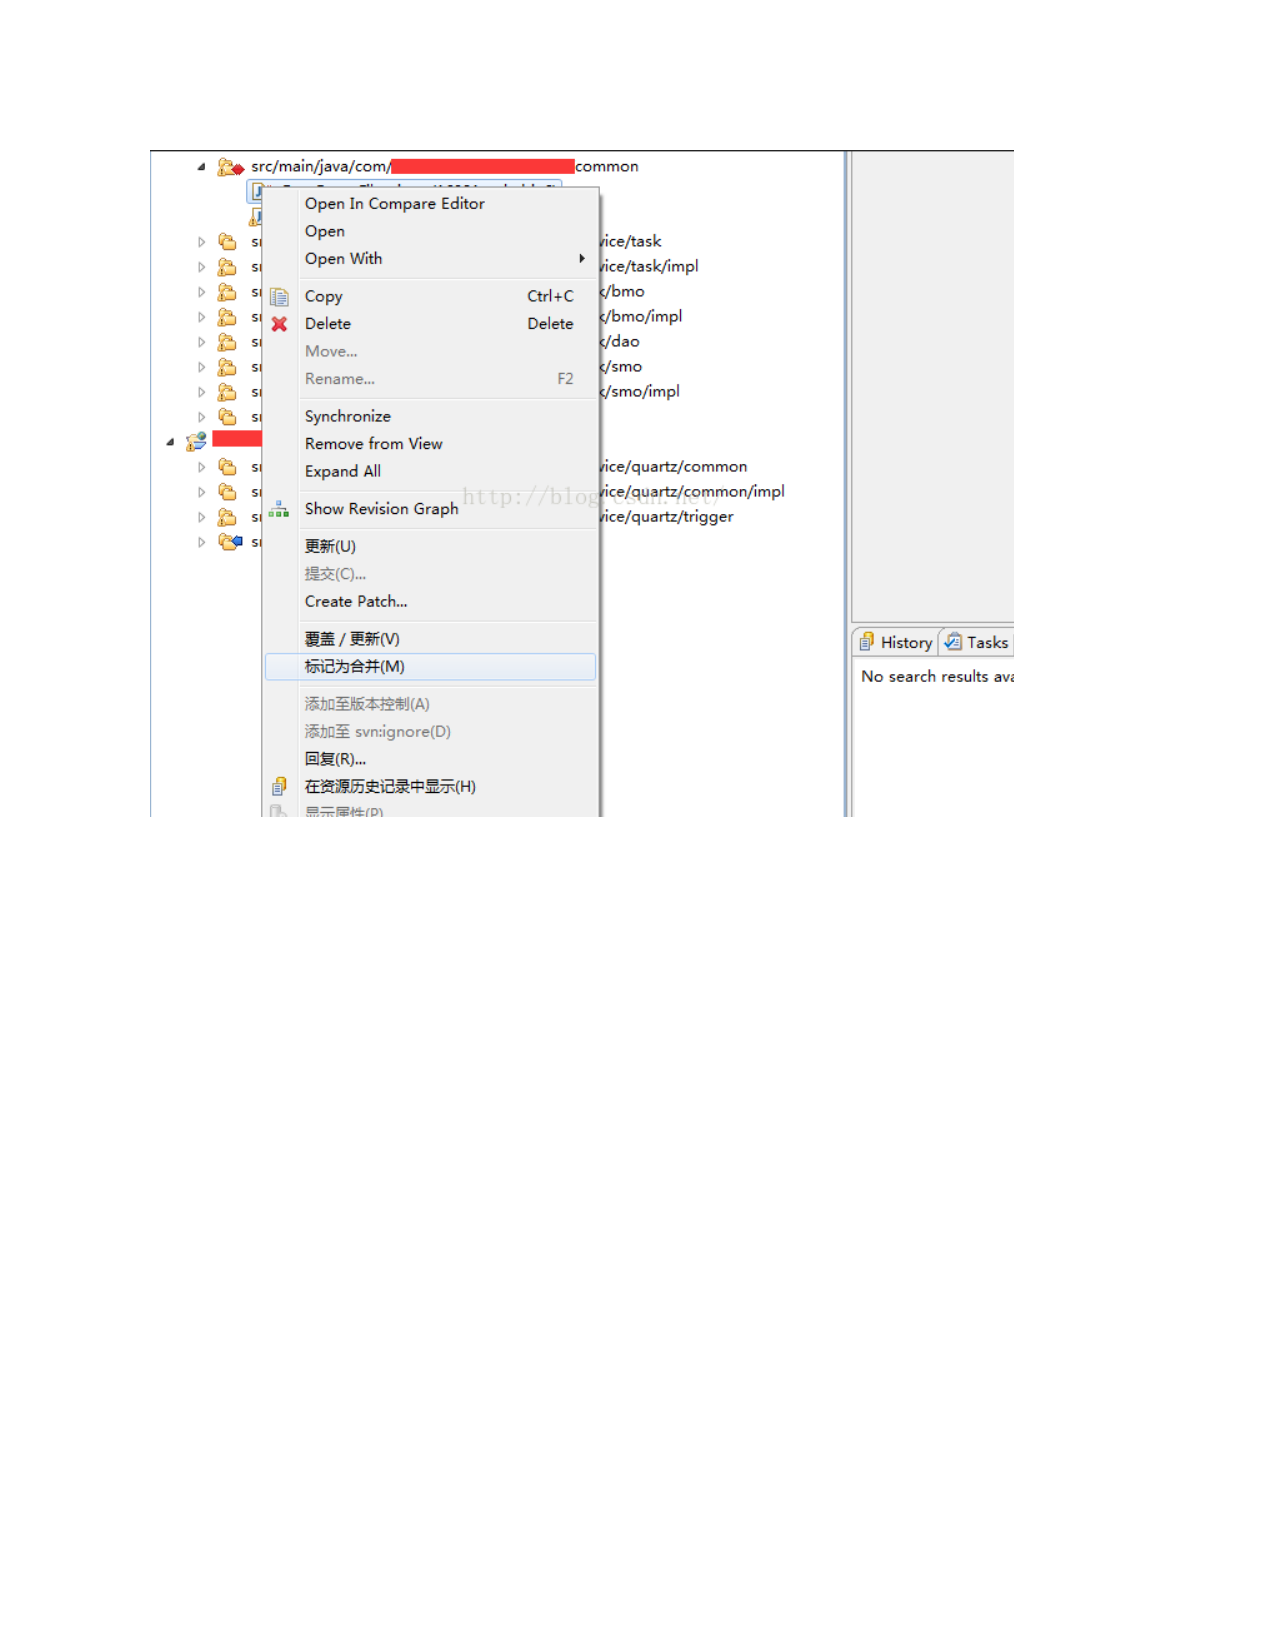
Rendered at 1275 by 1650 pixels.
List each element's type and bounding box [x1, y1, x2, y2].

picture [150, 150, 1014, 817]
